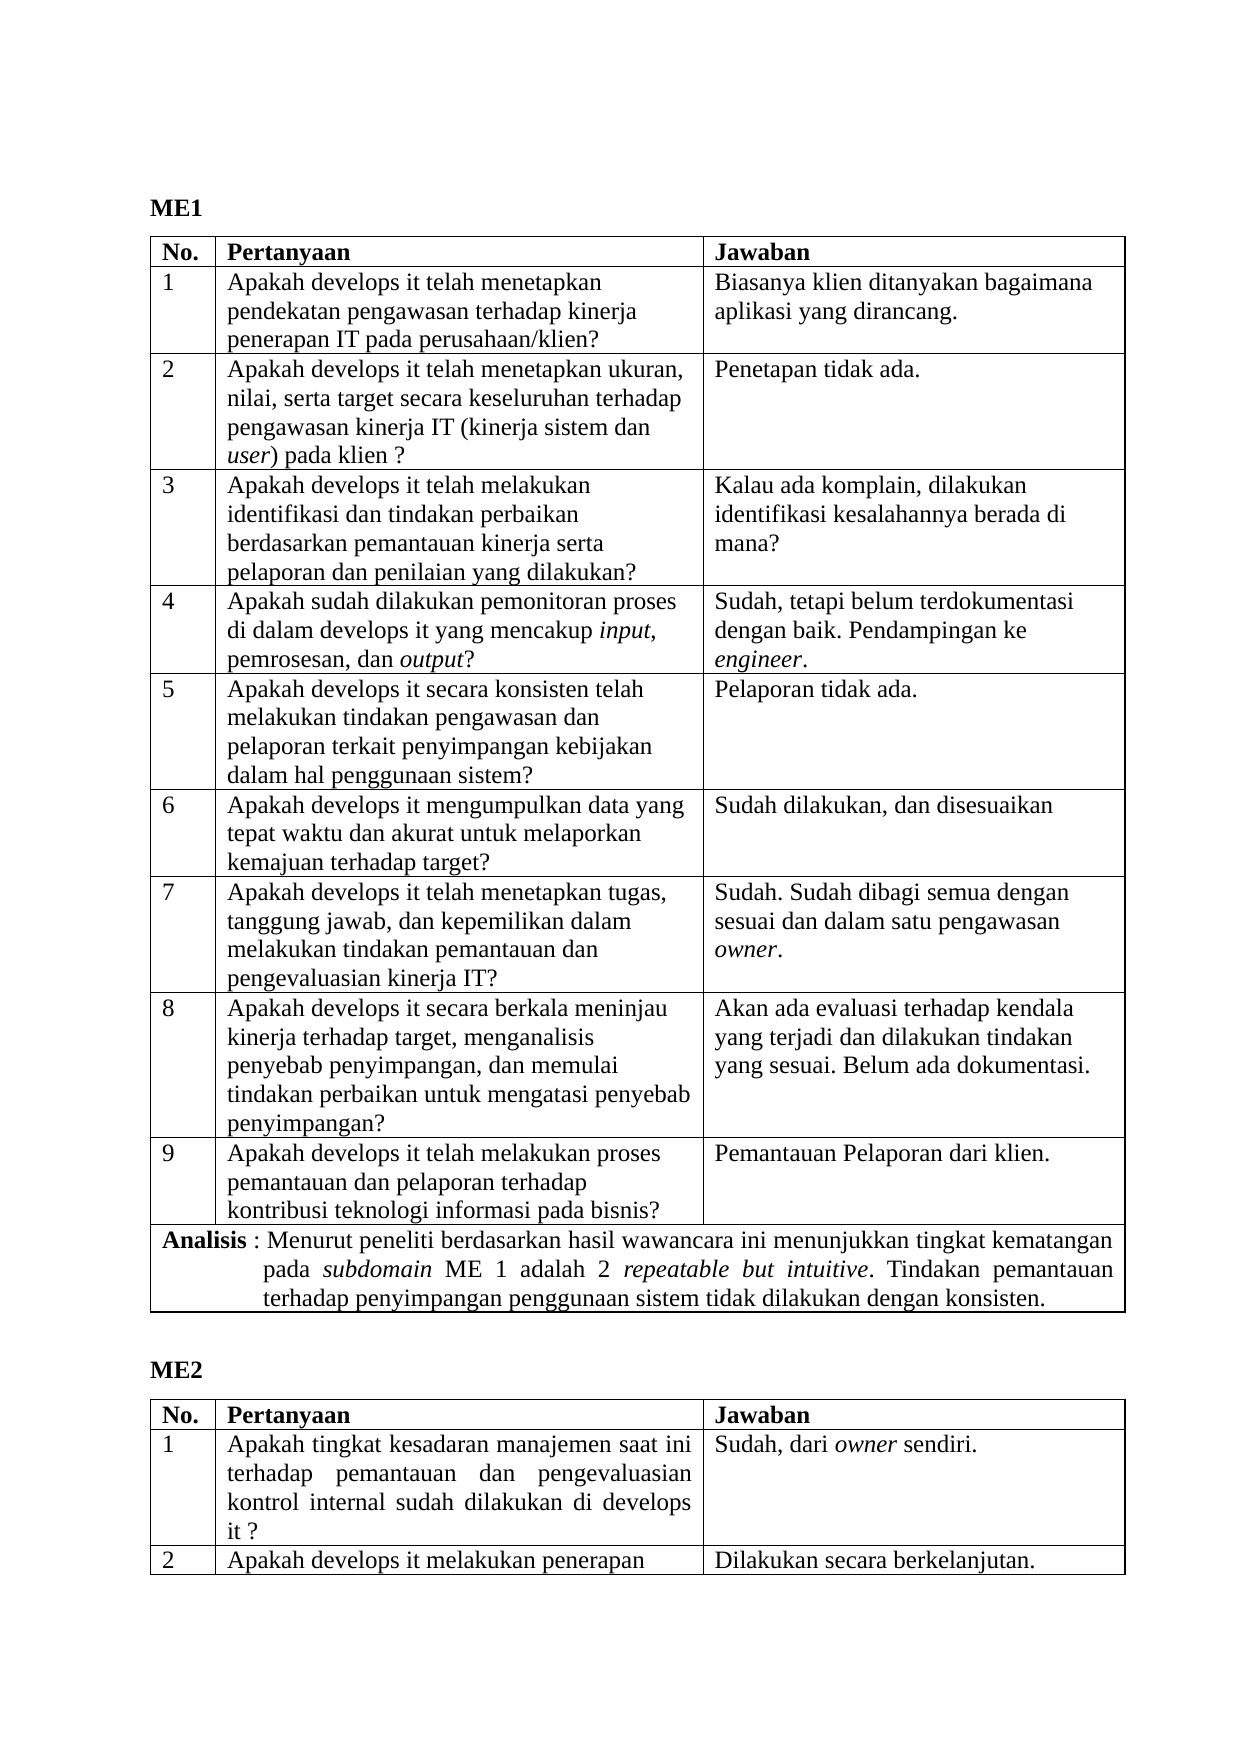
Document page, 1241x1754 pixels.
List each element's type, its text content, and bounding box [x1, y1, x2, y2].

table_cell Sudah dilakukan, dan disesuaikan [704, 790, 1124, 876]
table_cell Sudah. Sudah dibagi semua dengan sesuai dan dalam satu pengawasan owner. [704, 877, 1124, 992]
table_cell Pemantauan Pelaporan dari klien. [704, 1138, 1124, 1224]
table_cell 1 [151, 1430, 215, 1544]
table_cell Akan ada evaluasi terhadap kendala yang terjadi dan dilakukan tindakan yang sesuai. Belum ada dokumentasi. [704, 993, 1124, 1137]
table_cell Biasanya klien ditanyakan bagaimana aplikasi yang dirancang. [704, 267, 1124, 353]
table_cell Apakah develops it mengumpulkan data yang tepat waktu dan akurat untuk melaporkan kemajuan terhadap target? [216, 790, 703, 876]
text ME1 [150, 193, 1090, 222]
text ME2 [150, 1356, 1090, 1384]
table_cell Sudah, tetapi belum terdokumentasi dengan baik. Pendampingan ke engineer. [704, 586, 1124, 673]
table_header Jawaban [704, 237, 1124, 266]
table_header Pertanyaan [216, 237, 703, 266]
table_cell Apakah develops it telah menetapkan tugas, tanggung jawab, dan kepemilikan dalam melakukan tindakan pemantauan dan pengevaluasian kinerja IT? [216, 877, 703, 992]
table_cell Sudah, dari owner sendiri. [704, 1430, 1124, 1544]
table_cell Apakah develops it telah menetapkan ukuran, nilai, serta target secara keseluruhan terhadap pengawasan kinerja IT (kinerja sistem dan user) pada klien ? [216, 354, 703, 469]
table_cell Apakah develops it telah menetapkan pendekatan pengawasan terhadap kinerja penerapan IT pada perusahaan/klien? [216, 267, 703, 353]
table_header No. [151, 1400, 215, 1428]
table_cell Analisis : Menurut peneliti berdasarkan hasil wawancara ini menunjukkan tingkat kematangan pada subdomain ME 1 adalah 2 repeatable but intuitive. Tindakan pemantauan terhadap penyimpangan penggunaan sistem tidak dilakukan dengan konsisten. [151, 1225, 1124, 1311]
table_cell 5 [151, 674, 215, 789]
table_cell 7 [151, 877, 215, 992]
table_cell 2 [151, 354, 215, 469]
table_cell Penetapan tidak ada. [704, 354, 1124, 469]
table_cell Apakah develops it telah melakukan identifikasi dan tindakan perbaikan berdasarkan pemantauan kinerja serta pelaporan dan penilaian yang dilakukan? [216, 470, 703, 585]
table_cell 9 [151, 1138, 215, 1224]
table_header Jawaban [704, 1400, 1124, 1428]
table_cell 3 [151, 470, 215, 585]
table_cell Pelaporan tidak ada. [704, 674, 1124, 789]
table_cell Apakah develops it secara konsisten telah melakukan tindakan pengawasan dan pelaporan terkait penyimpangan kebijakan dalam hal penggunaan sistem? [216, 674, 703, 789]
table_cell Apakah develops it telah melakukan proses pemantauan dan pelaporan terhadap kontribusi teknologi informasi pada bisnis? [216, 1138, 703, 1224]
table_header Pertanyaan [216, 1400, 703, 1428]
table_cell 8 [151, 993, 215, 1137]
table_cell Apakah sudah dilakukan pemonitoran proses di dalam develops it yang mencakup input, pemrosesan, dan output? [216, 586, 703, 673]
table_cell Apakah develops it secara berkala meninjau kinerja terhadap target, menganalisis penyebab penyimpangan, dan memulai tindakan perbaikan untuk mengatasi penyebab penyimpangan? [216, 993, 703, 1137]
table_cell Kalau ada komplain, dilakukan identifikasi kesalahannya berada di mana? [704, 470, 1124, 585]
table_cell Apakah tingkat kesadaran manajemen saat ini terhadap pemantauan dan pengevaluasian kontrol internal sudah dilakukan di develops it ? [216, 1430, 703, 1544]
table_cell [704, 1546, 1124, 1574]
table_cell 1 [151, 267, 215, 353]
table_cell 6 [151, 790, 215, 876]
table_header No. [151, 237, 215, 266]
table_cell 2 [151, 1546, 215, 1574]
table_cell 4 [151, 586, 215, 673]
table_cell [216, 1546, 703, 1574]
